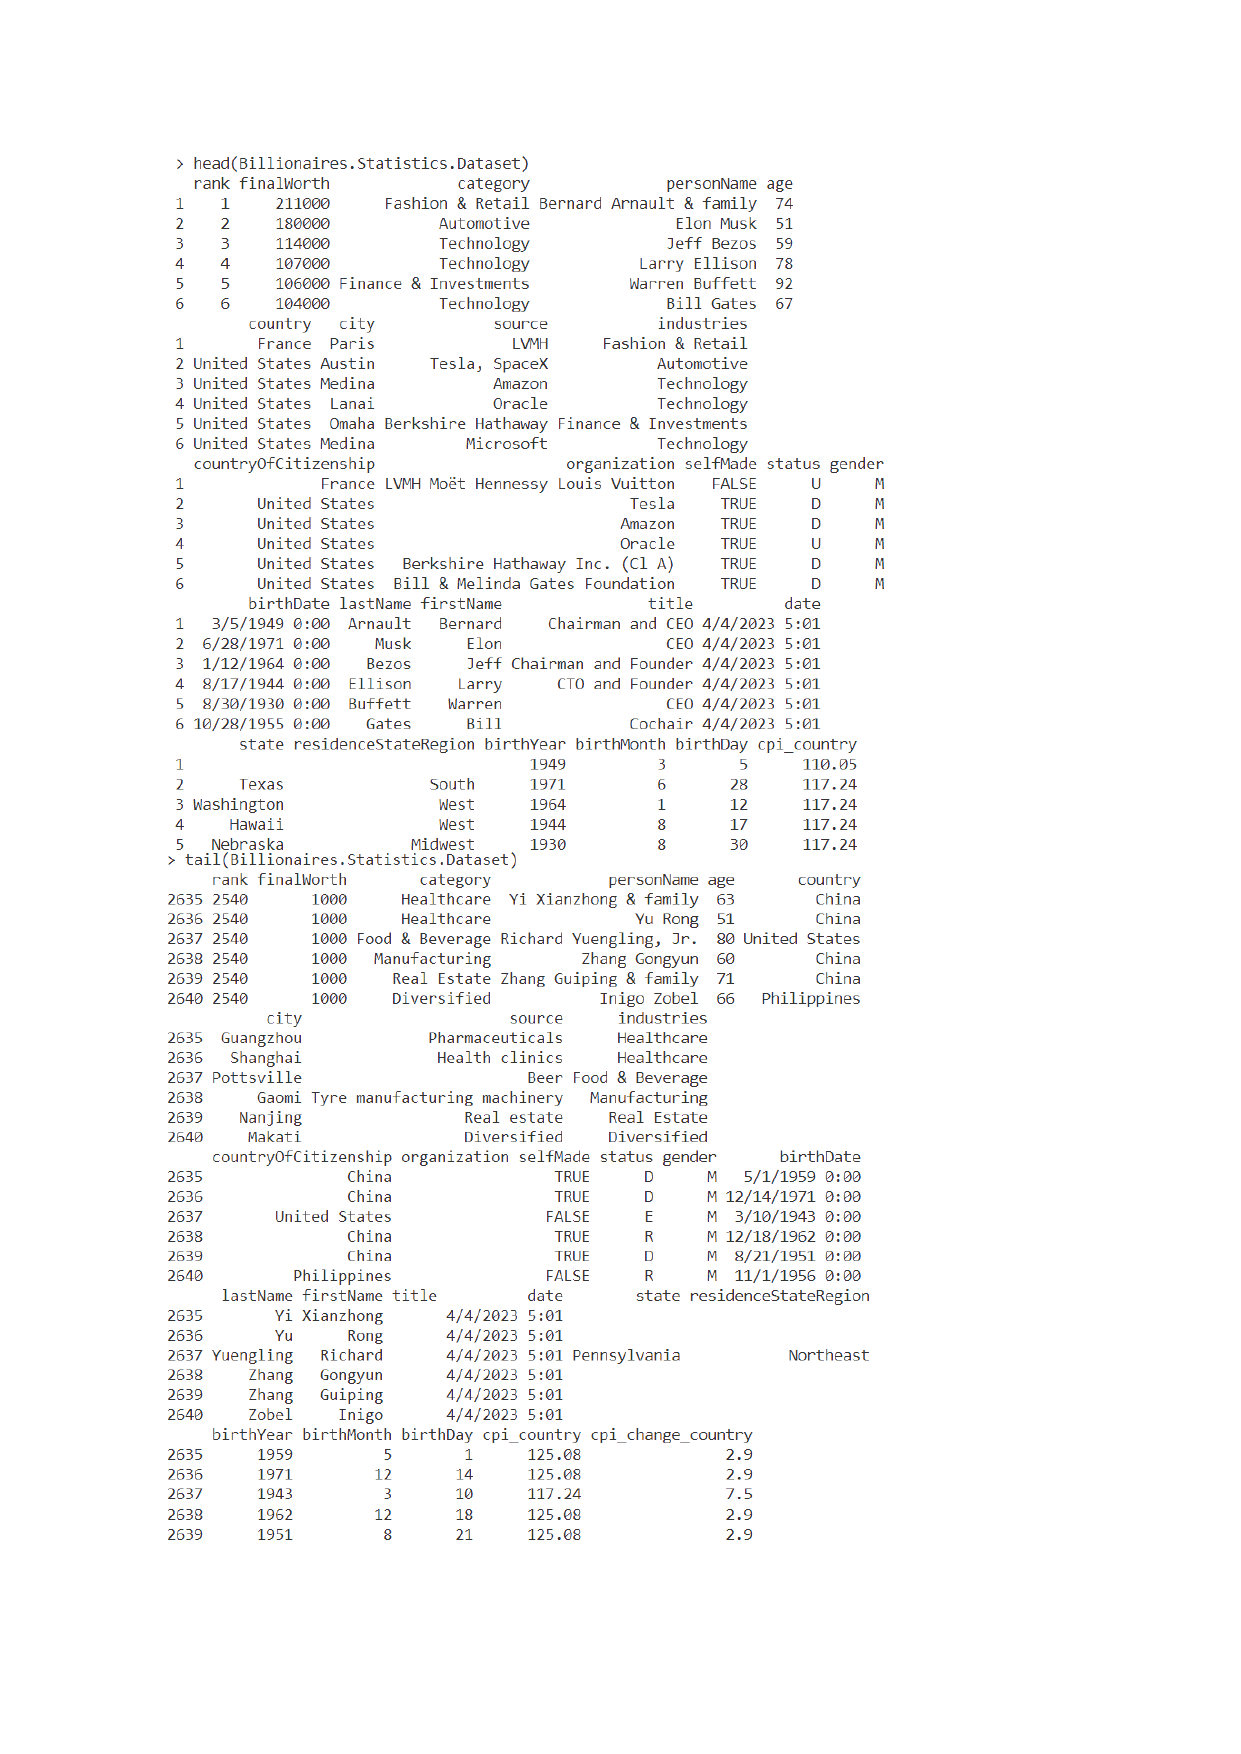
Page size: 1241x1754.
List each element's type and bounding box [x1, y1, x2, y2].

picture [150, 150, 1091, 1543]
